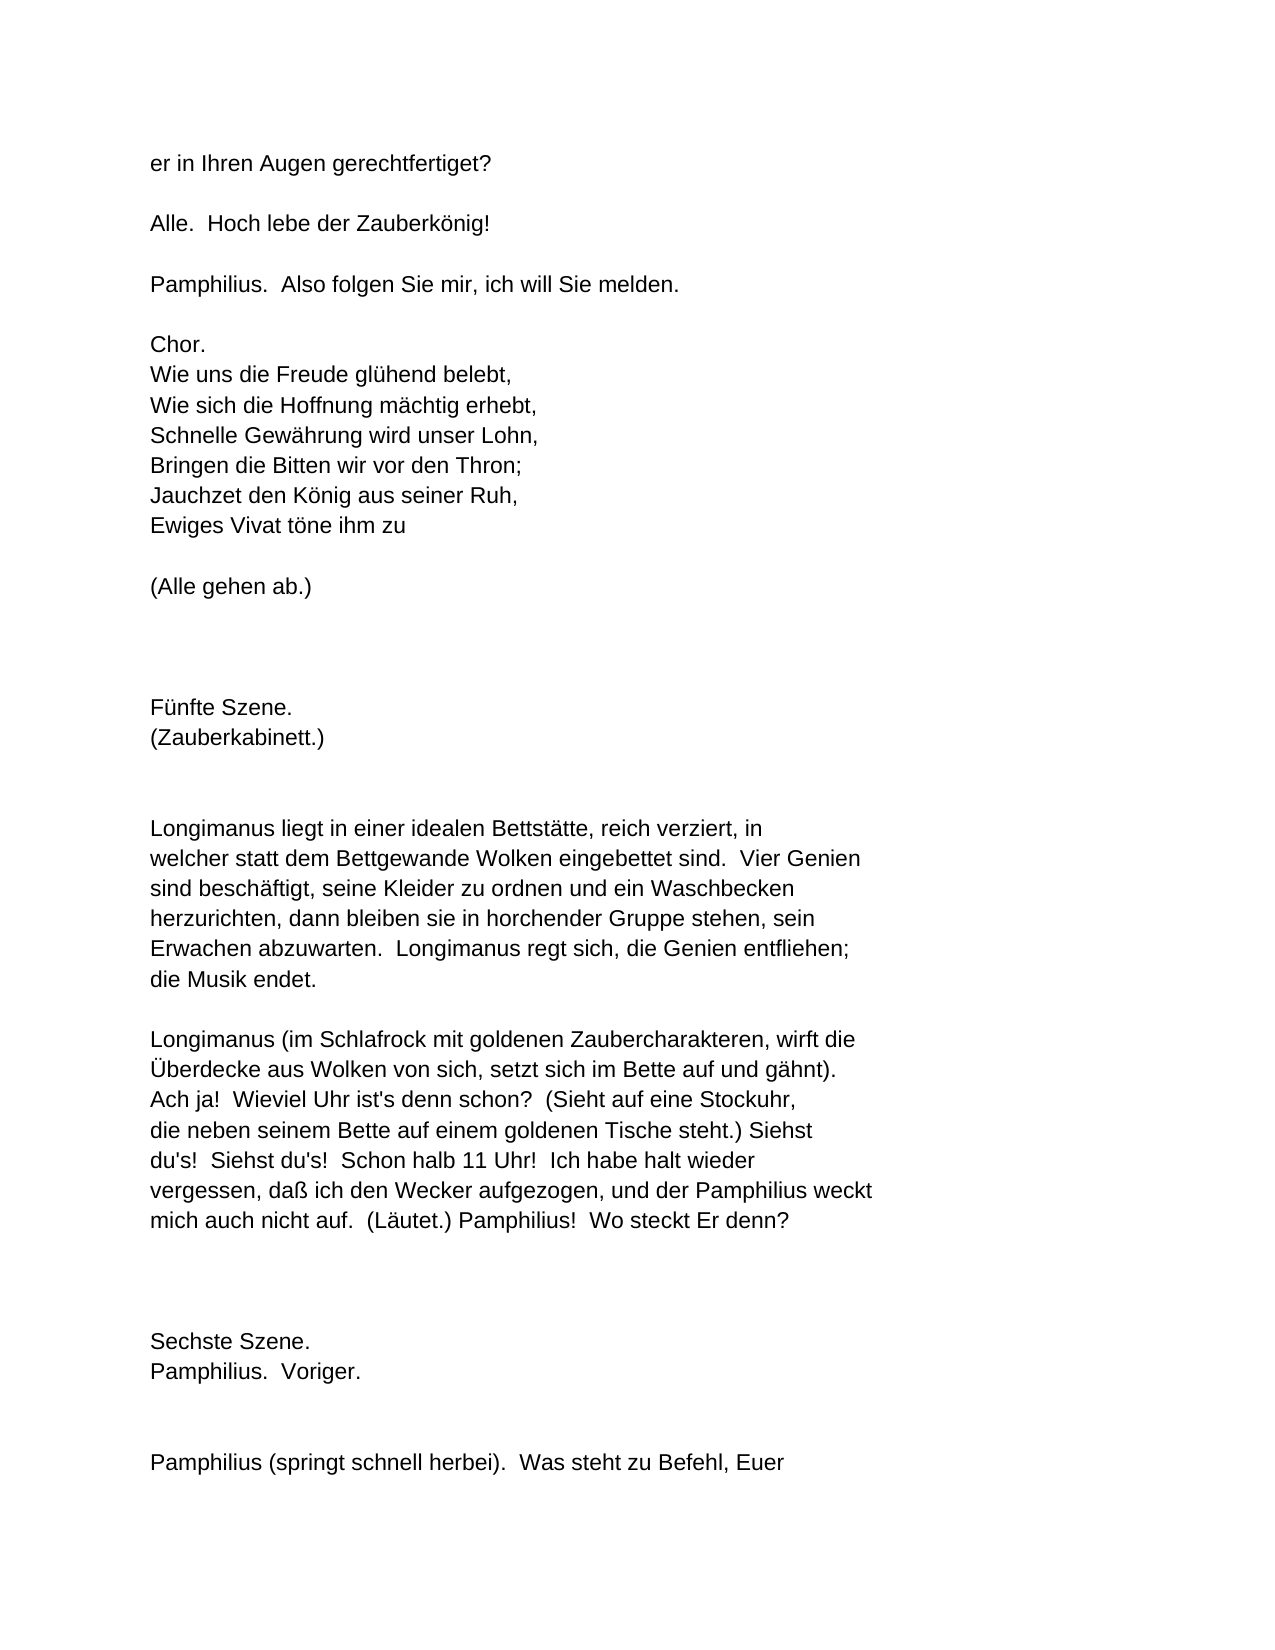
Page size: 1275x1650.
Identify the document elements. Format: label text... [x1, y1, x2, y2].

text Sechste Szene. [150, 1328, 1125, 1354]
text herzurichten, dann bleiben sie in horchender Gruppe stehen, sein [150, 905, 1125, 932]
text Schnelle Gewährung wird unser Lohn, [150, 422, 1125, 448]
text Bringen die Bitten wir vor den Thron; [150, 452, 1125, 478]
text Wie uns die Freude glühend belebt, [150, 361, 1125, 388]
text du's! Siehst du's! Schon halb 11 Uhr! Ich habe halt wieder [150, 1147, 1125, 1173]
text Ewiges Vivat töne ihm zu [150, 512, 1125, 539]
text Pamphilius. Voriger. [150, 1358, 1125, 1385]
text Longimanus (im Schlafrock mit goldenen Zaubercharakteren, wirft die [150, 1026, 1125, 1052]
text sind beschäftigt, seine Kleider zu ordnen und ein Waschbecken [150, 875, 1125, 901]
text Fünfte Szene. [150, 694, 1125, 720]
text Alle. Hoch lebe der Zauberkönig! [150, 210, 1125, 237]
text mich auch nicht auf. (Läutet.) Pamphilius! Wo steckt Er denn? [150, 1207, 1125, 1234]
text Longimanus liegt in einer idealen Bettstätte, reich verziert, in [150, 814, 1125, 841]
text Überdecke aus Wolken von sich, setzt sich im Bette auf und gähnt). [150, 1056, 1125, 1083]
text (Alle gehen ab.) [150, 573, 1125, 599]
text Pamphilius. Also folgen Sie mir, ich will Sie melden. [150, 271, 1125, 297]
text Erwachen abzuwarten. Longimanus regt sich, die Genien entfliehen; [150, 935, 1125, 962]
text Jauchzet den König aus seiner Ruh, [150, 482, 1125, 509]
text Wie sich die Hoffnung mächtig erhebt, [150, 392, 1125, 418]
text Chor. [150, 331, 1125, 358]
text vergessen, daß ich den Wecker aufgezogen, und der Pamphilius weckt [150, 1177, 1125, 1203]
text Ach ja! Wieviel Uhr ist's denn schon? (Sieht auf eine Stockuhr, [150, 1086, 1125, 1113]
text die neben seinem Bette auf einem goldenen Tische steht.) Siehst [150, 1117, 1125, 1143]
text Pamphilius (springt schnell herbei). Was steht zu Befehl, Euer [150, 1449, 1125, 1475]
text (Zauberkabinett.) [150, 724, 1125, 750]
text die Musik endet. [150, 966, 1125, 992]
text er in Ihren Augen gerechtfertiget? [150, 150, 1125, 176]
text welcher statt dem Bettgewande Wolken eingebettet sind. Vier Genien [150, 845, 1125, 871]
